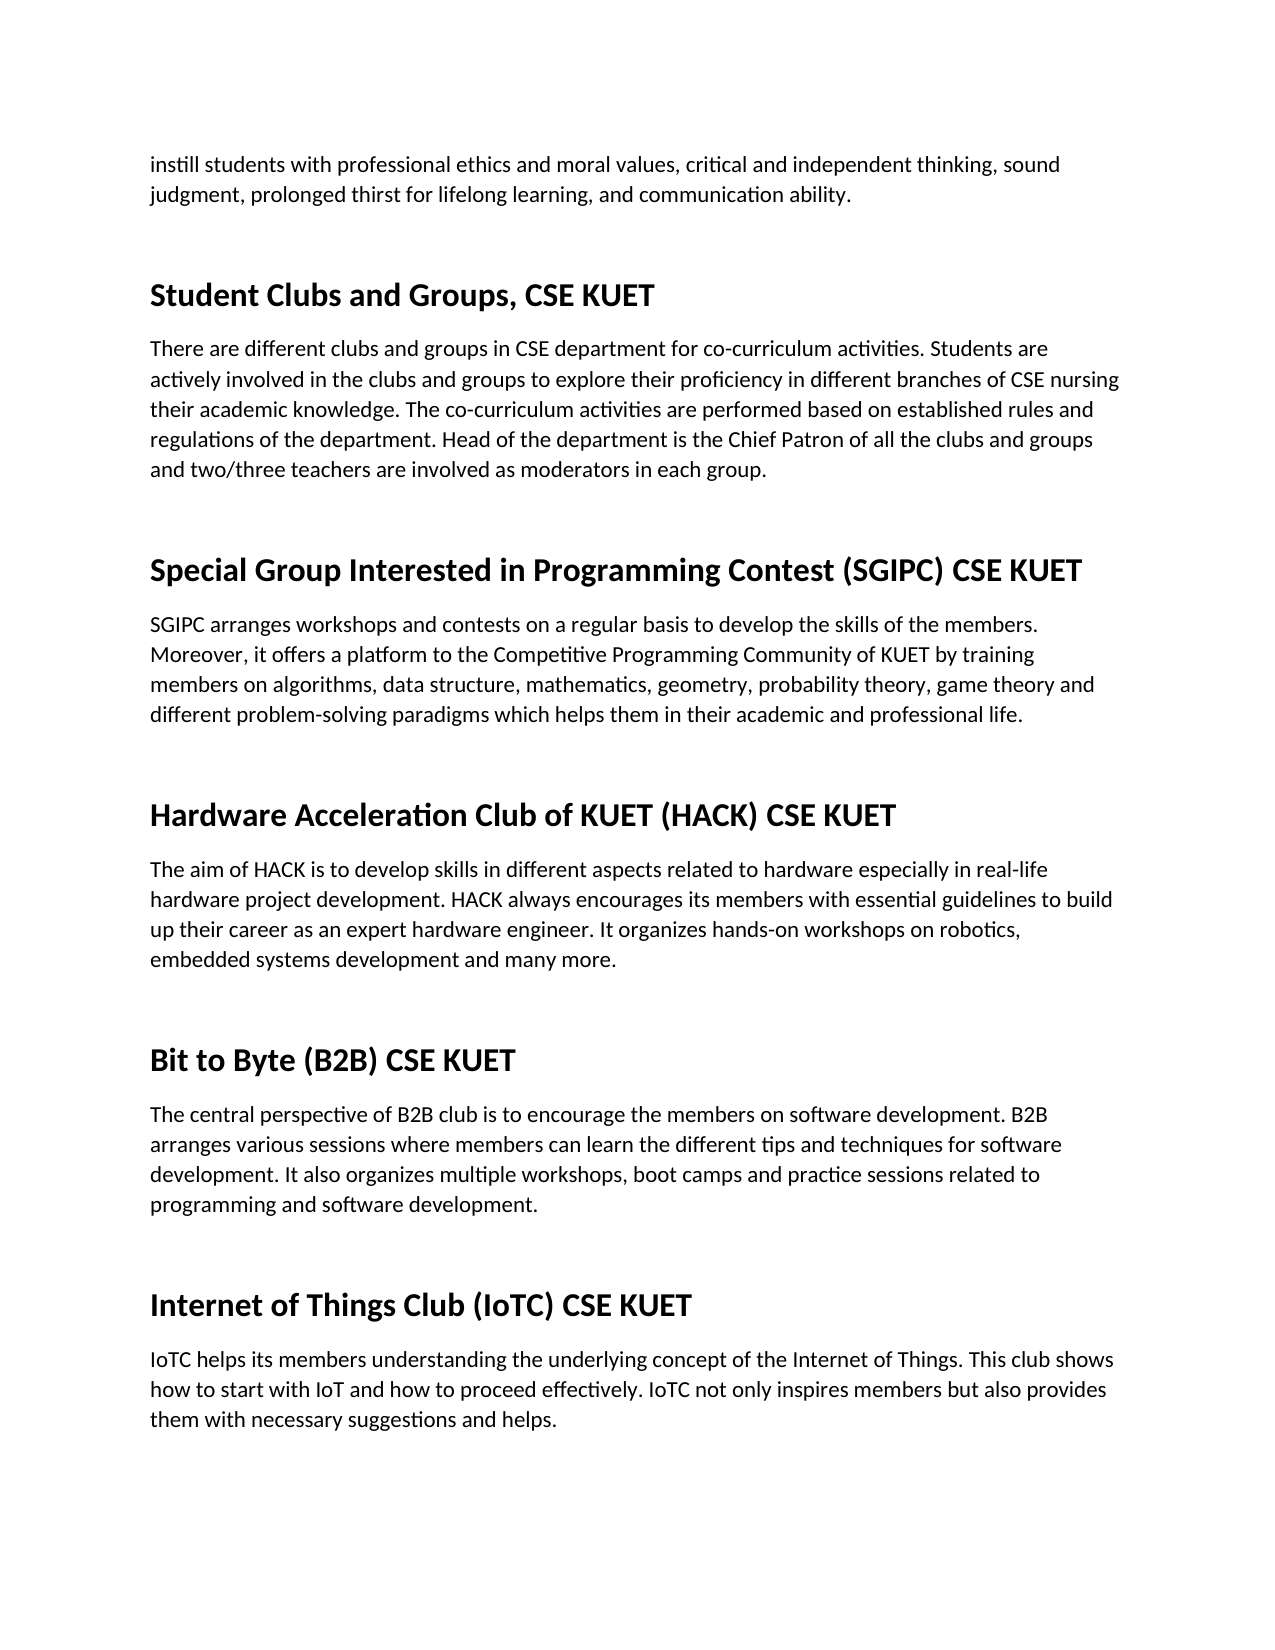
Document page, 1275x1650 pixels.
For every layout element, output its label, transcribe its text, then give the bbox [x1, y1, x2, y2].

text Bit to Byte (B2B) CSE KUET [150, 1039, 1125, 1080]
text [150, 150, 1125, 208]
text Hardware Acceleration Club of KUET (HACK) CSE KUET [150, 794, 1125, 835]
text There are different clubs and groups in CSE department for co-curriculum activities. Students are actively involved in the clubs and groups to explore their proficiency in different branches of CSE nursing their academic knowledge. The co-curriculum activities are performed based on established rules and regulations of the department. Head of the department is the Chief Patron of all the clubs and groups and two/three teachers are involved as moderators in each group. [150, 334, 1125, 483]
text SGIPC arranges workshops and contests on a regular basis to develop the skills of the members. Moreover, it offers a platform to the Competitive Programming Community of KUET by training members on algorithms, data structure, mathematics, geometry, probability theory, game theory and different problem-solving paradigms which helps them in their academic and professional life. [150, 610, 1125, 728]
text IoTC helps its members understanding the underlying concept of the Internet of Things. This club shows how to start with IoT and how to proceed effectively. IoTC not only inspires members but also provides them with necessary suggestions and helps. [150, 1345, 1125, 1433]
text The central perspective of B2B club is to encourage the members on software development. B2B arranges various sessions where members can learn the different tips and techniques for software development. It also organizes multiple workshops, boot camps and practice sessions related to programming and software development. [150, 1100, 1125, 1218]
text Special Group Interested in Programming Contest (SGIPC) CSE KUET [150, 549, 1125, 590]
text The aim of HACK is to develop skills in different aspects related to hardware especially in real-life hardware project development. HACK always encourages its members with essential guidelines to build up their career as an expert hardware engineer. It organizes hands-on workshops on robotics, embedded systems development and many more. [150, 855, 1125, 973]
text Internet of Things Club (IoTC) CSE KUET [150, 1284, 1125, 1325]
text Student Clubs and Groups, CSE KUET [150, 274, 1125, 315]
